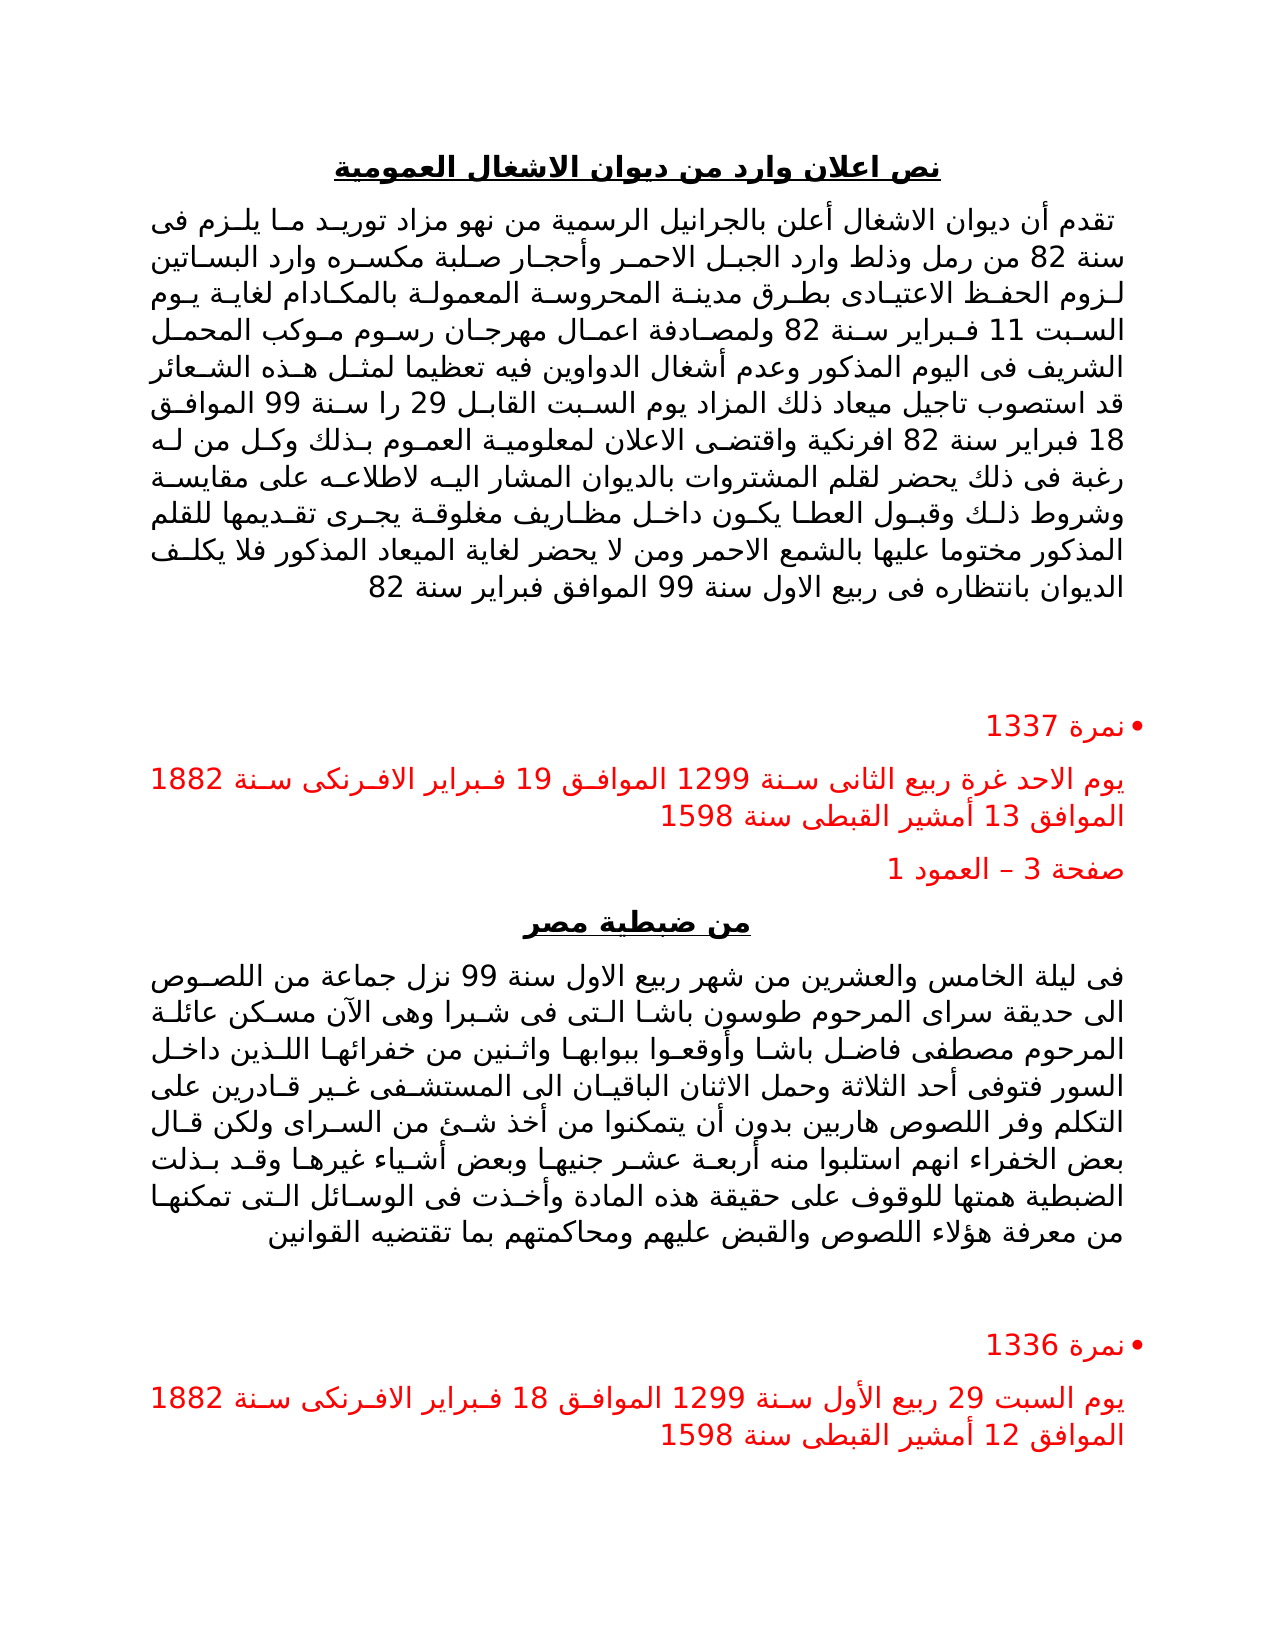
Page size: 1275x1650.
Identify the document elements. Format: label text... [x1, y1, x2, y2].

list نمرة 1337 [150, 709, 1132, 743]
text صفحة 3 – العمود 1 [150, 852, 1125, 886]
text من ضبطية مصر [150, 906, 1125, 939]
list نمرة 1336 [150, 1328, 1132, 1362]
text نص اعلان وارد من ديوان الاشغال العمومية [150, 150, 1125, 184]
text تقدم أن ديوان الاشغال أعلن بالجرانيل الرسمية من نهو مزاد توريد ما يلزم فى سنة 82 من رمل وذلط وارد الجبل الاحمر وأحجار صلبة مكسره وارد البساتين لزوم الحفظ الاعتيادى بطرق مدينة المحروسة المعمولة بالمكادام لغاية يوم السبت 11 فبراير سنة 82 ولمصادفة اعمال مهرجان رسوم موكب المحمل الشريف فى اليوم المذكور وعدم أشغال الدواوين فيه تعظيما لمثل هذه الشعائر قد استصوب تاجيل ميعاد ذلك المزاد يوم السبت القابل 29 را سنة 99 الموافق 18 فبراير سنة 82 افرنكية واقتضى الاعلان لمعلومية العموم بذلك وكل من له رغبة فى ذلك يحضر لقلم المشتروات بالديوان المشار اليه لاطلاعه على مقايسة وشروط ذلك وقبول العطا يكون داخل مظاريف مغلوقة يجرى تقديمها للقلم المذكور مختوما عليها بالشمع الاحمر ومن لا يحضر لغاية الميعاد المذكور فلا يكلف الديوان بانتظاره فى ربيع الاول سنة 99 الموافق فبراير سنة 82 [150, 203, 1125, 604]
text فى ليلة الخامس والعشرين من شهر ربيع الاول سنة 99 نزل جماعة من اللصوص الى حديقة سراى المرحوم طوسون باشا التى فى شبرا وهى الآن مسكن عائلة المرحوم مصطفى فاضل باشا وأوقعوا ببوابها واثنين من خفرائها اللذين داخل السور فتوفى أحد الثلاثة وحمل الاثنان الباقيان الى المستشفى غير قادرين على التكلم وفر اللصوص هاربين بدون أن يتمكنوا من أخذ شئ من السراى ولكن قال بعض الخفراء انهم استلبوا منه أربعة عشر جنيها وبعض أشياء غيرها وقد بذلت الضبطية همتها للوقوف على حقيقة هذه المادة وأخذت فى الوسائل التى تمكنها من معرفة هؤلاء اللصوص والقبض عليهم ومحاكمتهم بما تقتضيه القوانين [150, 959, 1125, 1249]
text يوم السبت 29 ربيع الأول سنة 1299 الموافق 18 فبراير الافرنكى سنة 1882 الموافق 12 أمشير القبطى سنة 1598 [150, 1382, 1125, 1452]
text يوم الاحد غرة ربيع الثانى سنة 1299 الموافق 19 فبراير الافرنكى سنة 1882 الموافق 13 أمشير القبطى سنة 1598 [150, 762, 1125, 833]
